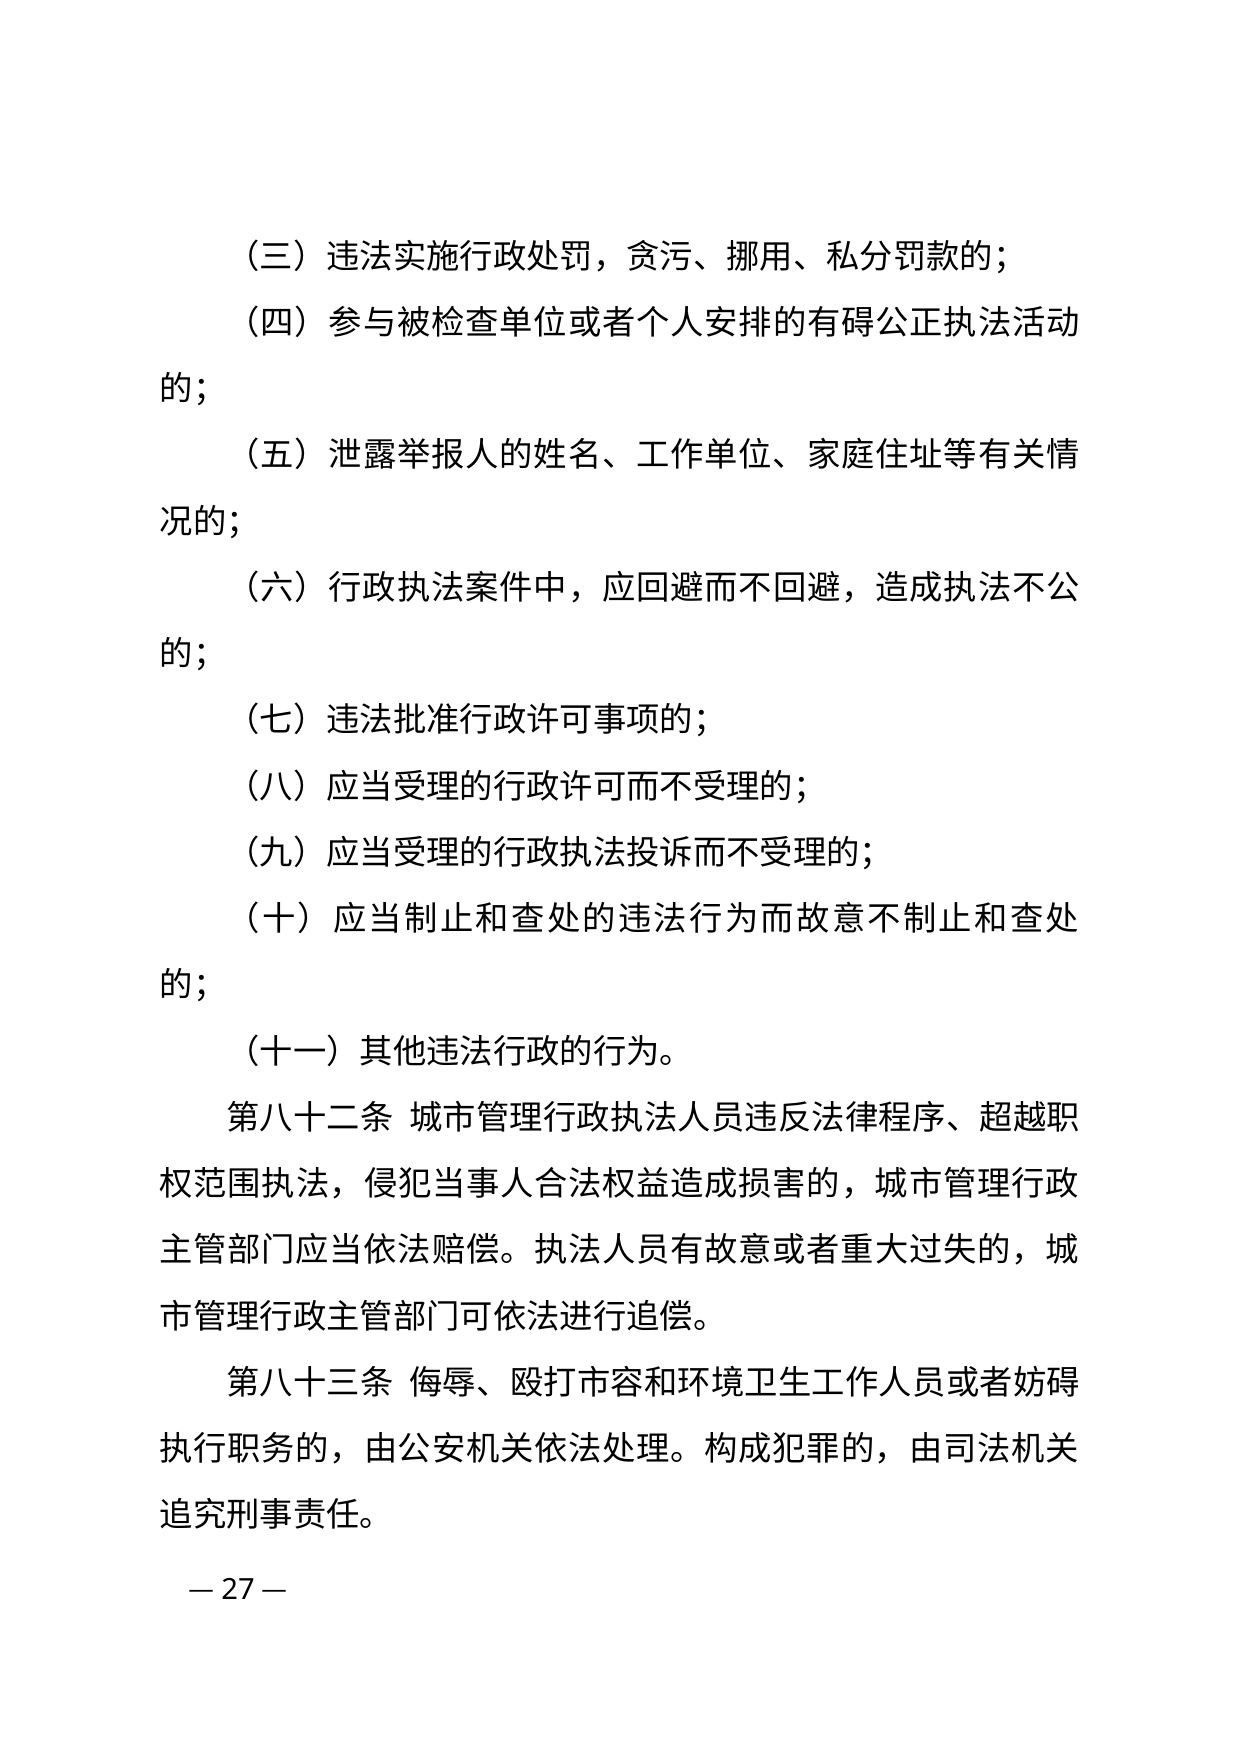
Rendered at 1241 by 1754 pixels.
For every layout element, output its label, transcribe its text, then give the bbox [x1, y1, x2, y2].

text （十一）其他违法行政的行为。 [159, 1015, 1081, 1082]
text （三）违法实施行政处罚，贪污、挪用、私分罚款的； [159, 220, 1081, 287]
text （八）应当受理的行政许可而不受理的； [159, 750, 1081, 817]
text （四）参与被检查单位或者个人安排的有碍公正执法活动的； [159, 287, 1081, 419]
text （六）行政执法案件中，应回避而不回避，造成执法不公的； [159, 552, 1081, 684]
text （七）违法批准行政许可事项的； [159, 684, 1081, 750]
text （十）应当制止和查处的违法行为而故意不制止和查处的； [159, 883, 1081, 1015]
text （九）应当受理的行政执法投诉而不受理的； [159, 817, 1081, 883]
text （五）泄露举报人的姓名、工作单位、家庭住址等有关情况的； [159, 419, 1081, 552]
text 第八十三条 侮辱、殴打市容和环境卫生工作人员或者妨碍执行职务的，由公安机关依法处理。构成犯罪的，由司法机关追究刑事责任。 [159, 1347, 1081, 1545]
text 第八十二条 城市管理行政执法人员违反法律程序、超越职权范围执法，侵犯当事人合法权益造成损害的，城市管理行政主管部门应当依法赔偿。执法人员有故意或者重大过失的，城市管理行政主管部门可依法进行追偿。 [159, 1082, 1081, 1347]
